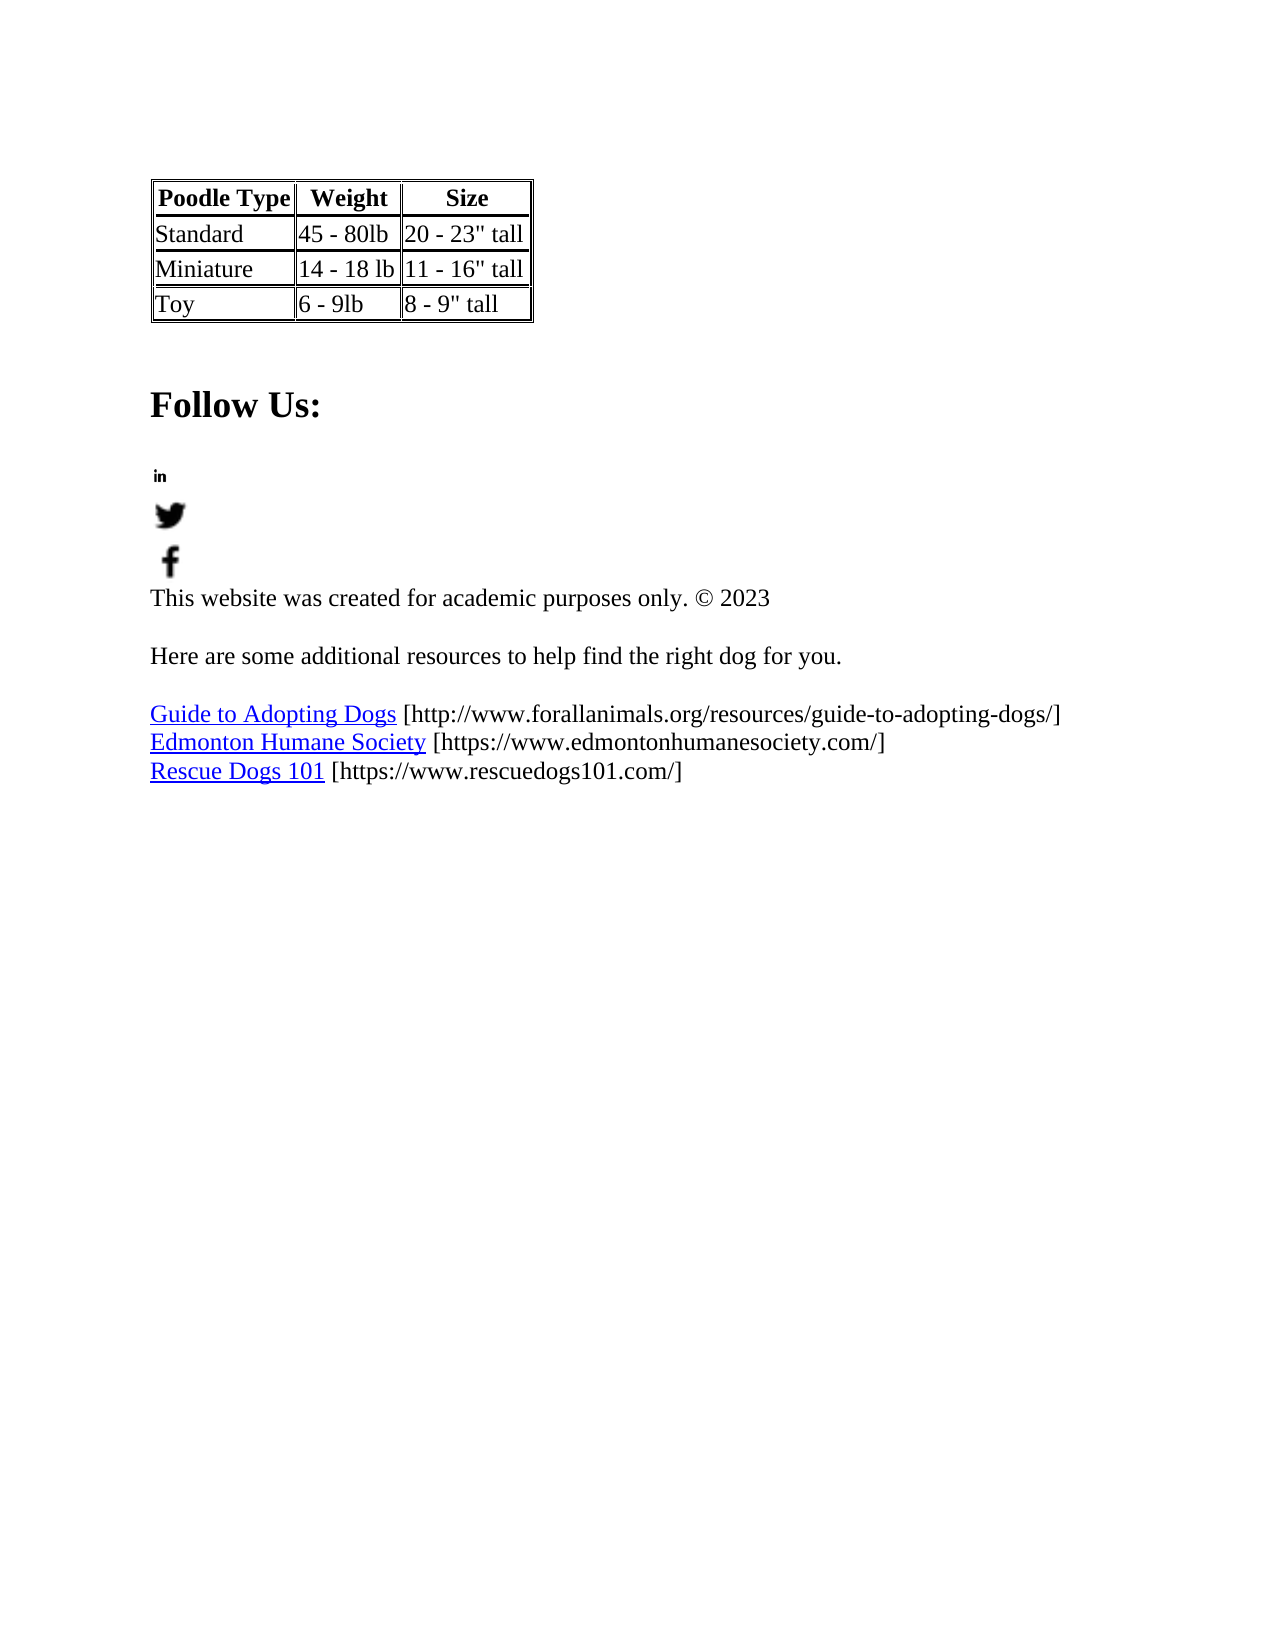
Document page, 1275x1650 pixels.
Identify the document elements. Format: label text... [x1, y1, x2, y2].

table_cell Miniature [154, 249, 294, 284]
text Here are some additional resources to help find the right dog for you. [150, 641, 1125, 669]
table_cell 45 - 80lb [297, 217, 400, 249]
table_header Size [402, 182, 530, 214]
table_cell Toy [154, 284, 296, 319]
text Rescue Dogs 101 [https://www.rescuedogs101.com/] [150, 756, 1125, 785]
picture [150, 495, 192, 537]
table_header Weight [296, 182, 402, 214]
table_header Poodle Type [154, 182, 296, 214]
text This website was created for academic purposes only. © 2023 [150, 583, 1125, 612]
table_cell 14 - 18 lb [297, 252, 400, 284]
text Follow Us: [150, 382, 1125, 425]
table_cell Standard [154, 214, 294, 249]
text Edmonton Humane Society [https://www.edmontonhumanesociety.com/] [150, 727, 1125, 756]
picture [151, 466, 168, 484]
table_cell 6 - 9lb [296, 288, 402, 319]
table_cell 11 - 16" tall [403, 249, 530, 284]
picture [150, 541, 192, 583]
table_cell 8 - 9" tall [402, 284, 531, 319]
table_cell 20 - 23" tall [403, 214, 530, 249]
text Guide to Adopting Dogs [http://www.forallanimals.org/resources/guide-to-adopting-dogs/] [150, 699, 1125, 727]
